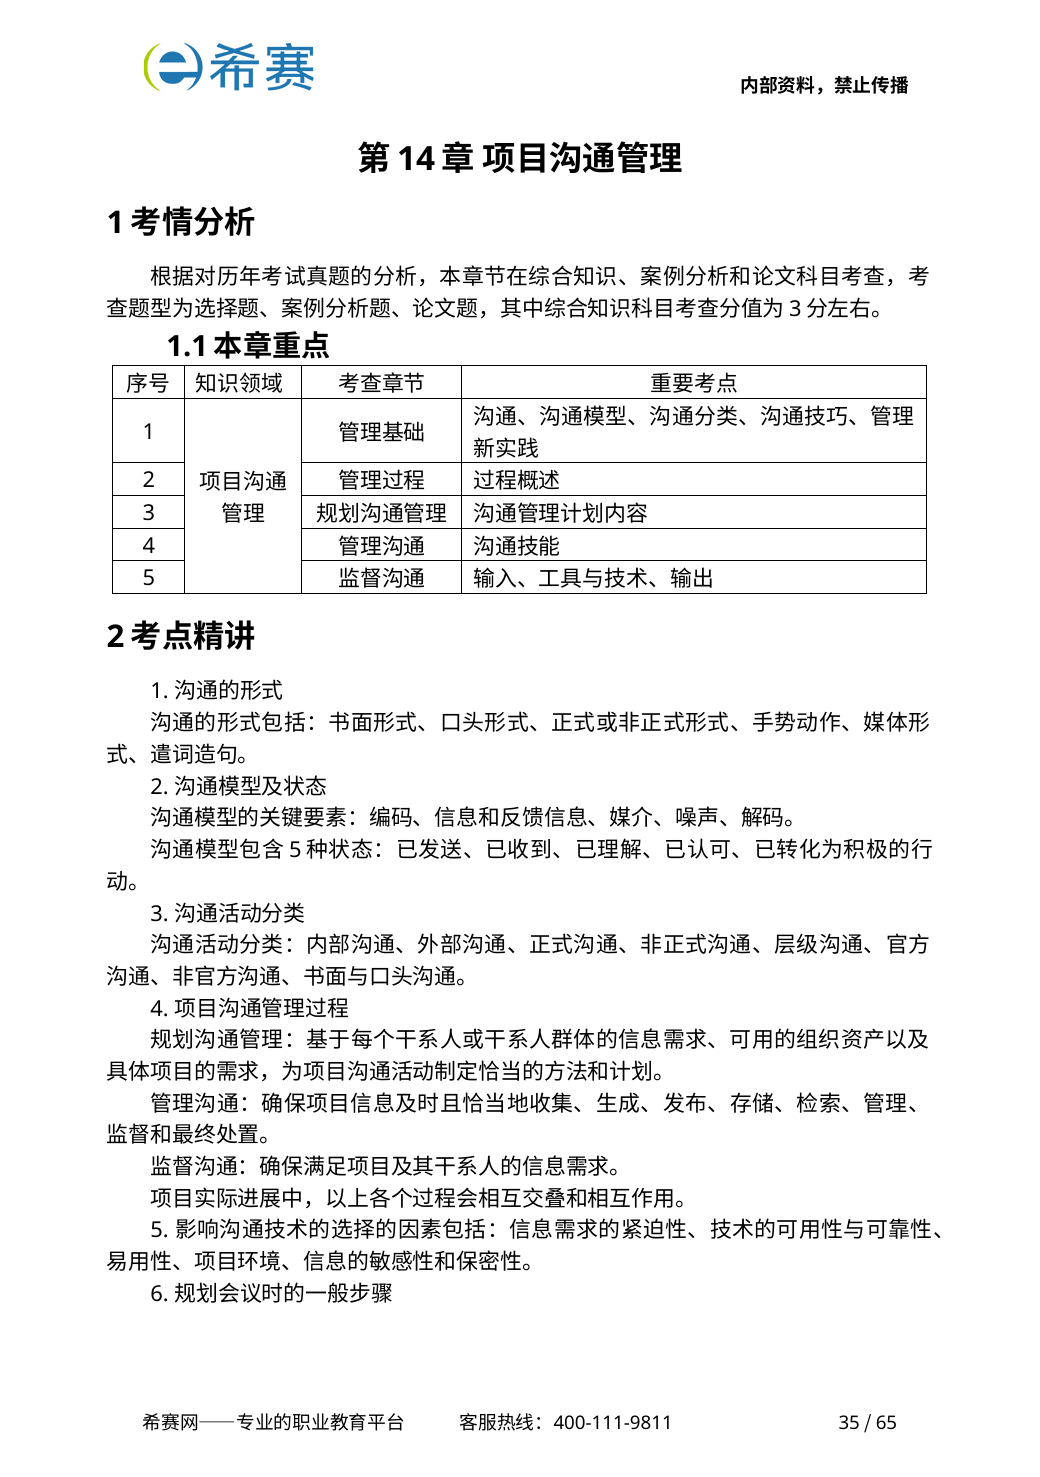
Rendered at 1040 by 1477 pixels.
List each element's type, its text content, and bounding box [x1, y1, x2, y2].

subtitle 2考点精讲 [106, 611, 933, 657]
text 沟通模型的关键要素：编码、信息和反馈信息、媒介、噪声、解码。 [106, 800, 933, 832]
subtitle 1.1本章重点 [106, 323, 933, 365]
text 管理沟通：确保项目信息及时且恰当地收集、生成、发布、存储、检索、管理、监督和最终处置。 [106, 1086, 933, 1149]
table_cell 2 [113, 463, 184, 495]
text 沟通模型包含5种状态：已发送、已收到、已理解、已认可、已转化为积极的行动。 [106, 832, 933, 896]
text 2. 沟通模型及状态 [106, 769, 933, 800]
table_cell 3 [113, 496, 184, 528]
table_header 考查章节 [302, 366, 461, 398]
text 6. 规划会议时的一般步骤 [106, 1276, 933, 1308]
table_cell 1 [113, 399, 184, 462]
table_header 序号 [113, 366, 184, 398]
table_cell 过程概述 [462, 463, 926, 495]
text 3. 沟通活动分类 [106, 896, 933, 927]
text 项目实际进展中，以上各个过程会相互交叠和相互作用。 [106, 1181, 933, 1212]
table_cell 输入、工具与技术、输出 [462, 561, 926, 593]
table_cell 沟通技能 [462, 529, 926, 560]
table_cell 监督沟通 [302, 561, 461, 593]
table_cell 管理过程 [302, 463, 461, 495]
subtitle 1考情分析 [106, 197, 933, 242]
text 根据对历年考试真题的分析，本章节在综合知识、案例分析和论文科目考查，考查题型为选择题、案例分析题、论文题，其中综合知识科目考查分值为3分左右。 [106, 259, 933, 323]
text 沟通活动分类：内部沟通、外部沟通、正式沟通、非正式沟通、层级沟通、官方沟通、非官方沟通、书面与口头沟通。 [106, 927, 933, 991]
table_cell 项目沟通管理 [185, 399, 301, 593]
subtitle 第14章 项目沟通管理 [106, 132, 933, 180]
text 5. 影响沟通技术的选择的因素包括：信息需求的紧迫性、技术的可用性与可靠性、易用性、项目环境、信息的敏感性和保密性。 [106, 1212, 933, 1276]
table_cell 沟通、沟通模型、沟通分类、沟通技巧、管理新实践 [462, 399, 926, 462]
table_cell 规划沟通管理 [302, 496, 461, 528]
table_cell 管理沟通 [302, 529, 461, 560]
picture [143, 41, 314, 93]
table_cell 管理基础 [302, 399, 461, 462]
table_cell 沟通管理计划内容 [462, 496, 926, 528]
table_header 重要考点 [462, 366, 926, 398]
text 沟通的形式包括：书面形式、口头形式、正式或非正式形式、手势动作、媒体形式、遣词造句。 [106, 705, 933, 769]
table_header 知识领域 [185, 366, 301, 398]
text 规划沟通管理：基于每个干系人或干系人群体的信息需求、可用的组织资产以及具体项目的需求，为项目沟通活动制定恰当的方法和计划。 [106, 1022, 933, 1086]
table_cell 5 [113, 561, 184, 593]
text 4. 项目沟通管理过程 [106, 991, 933, 1022]
table_cell 4 [113, 529, 184, 560]
text 监督沟通：确保满足项目及其干系人的信息需求。 [106, 1149, 933, 1181]
text 1. 沟通的形式 [106, 673, 933, 705]
